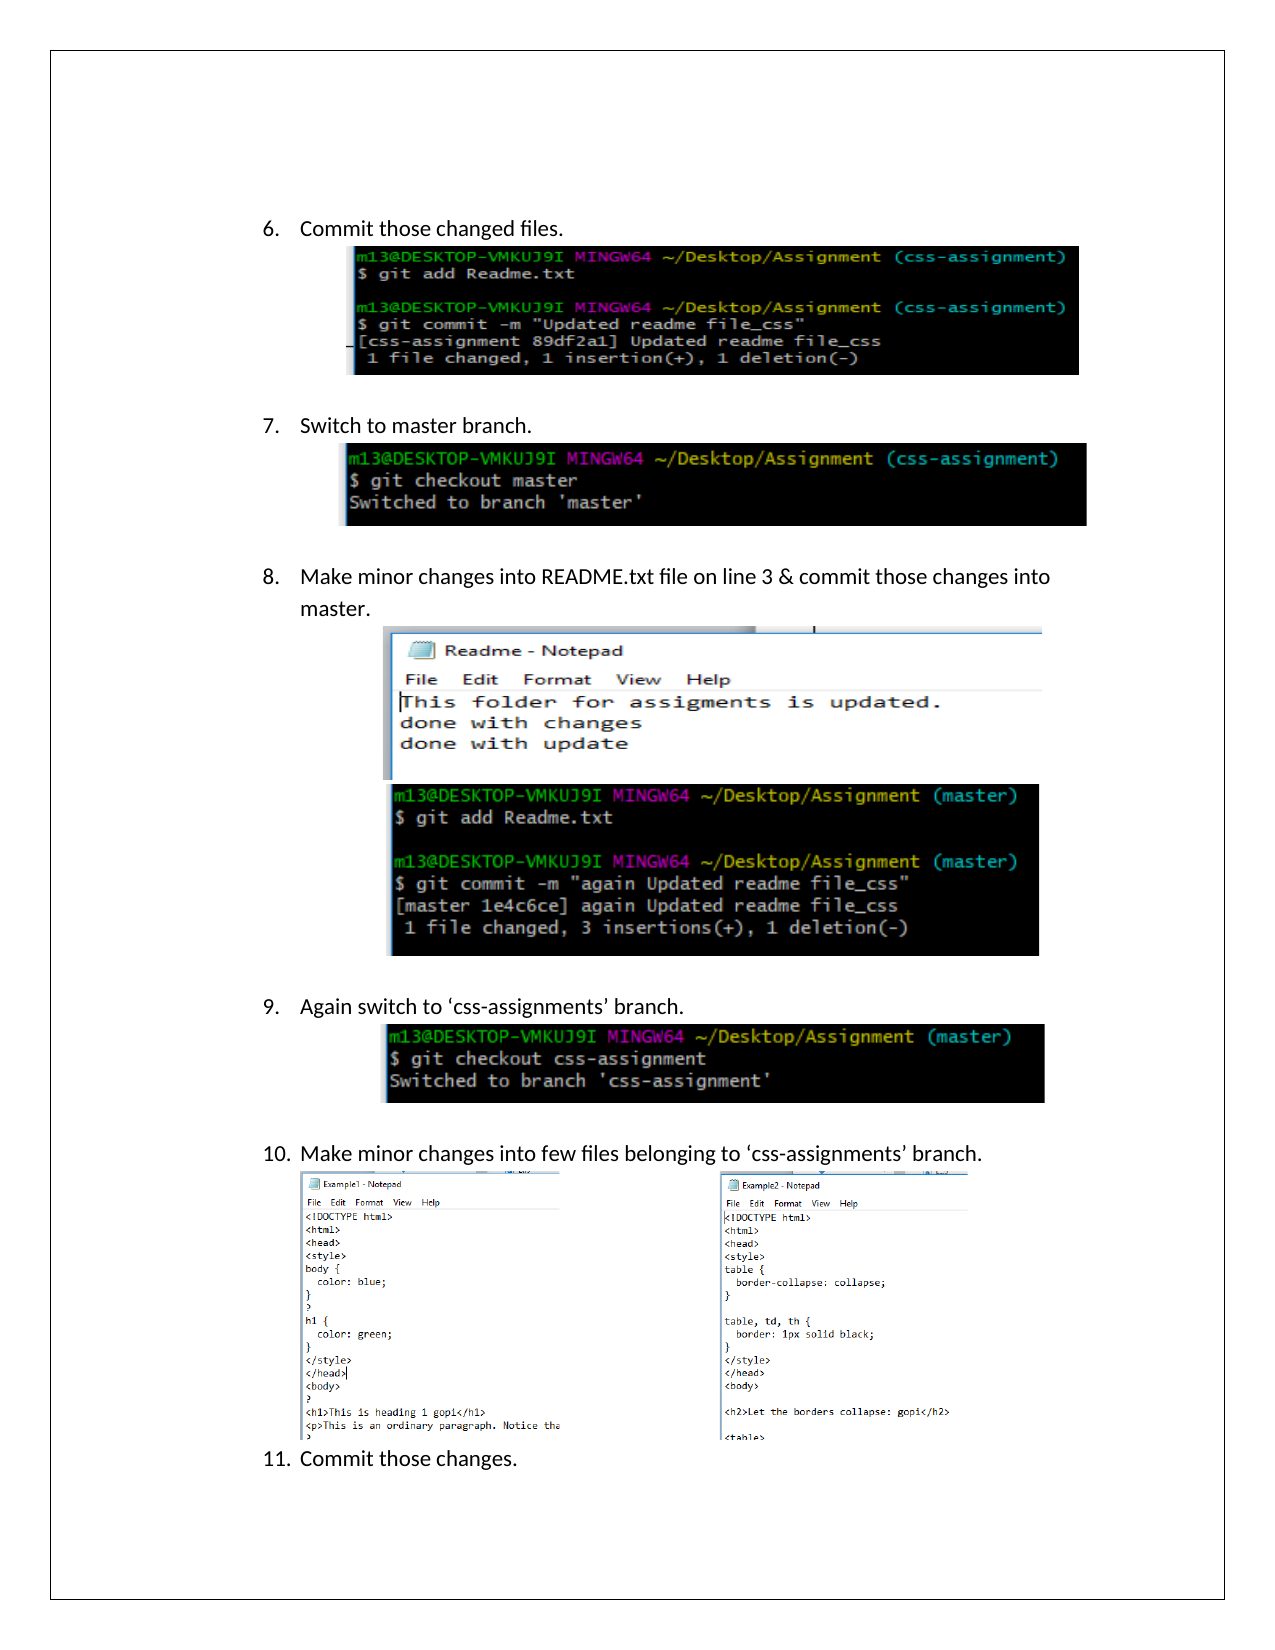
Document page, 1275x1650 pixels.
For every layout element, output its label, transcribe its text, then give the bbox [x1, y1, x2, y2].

list Commit those changed files. [262, 214, 1125, 242]
picture [382, 626, 1043, 780]
picture [719, 1171, 968, 1440]
list Make minor changes into few files belonging to ‘css-assignments’ branch. [262, 1139, 1125, 1167]
picture [300, 1171, 560, 1440]
list Again switch to ‘css-assignments’ branch. [262, 992, 1125, 1020]
picture [338, 443, 1087, 526]
list Switch to master branch. [262, 411, 1125, 439]
picture [346, 246, 1079, 375]
picture [386, 784, 1040, 956]
list Make minor changes into README.txt file on line 3 & commit those changes into master. [262, 562, 1125, 623]
list Commit those changes. [262, 1444, 1125, 1472]
picture [380, 1024, 1045, 1103]
